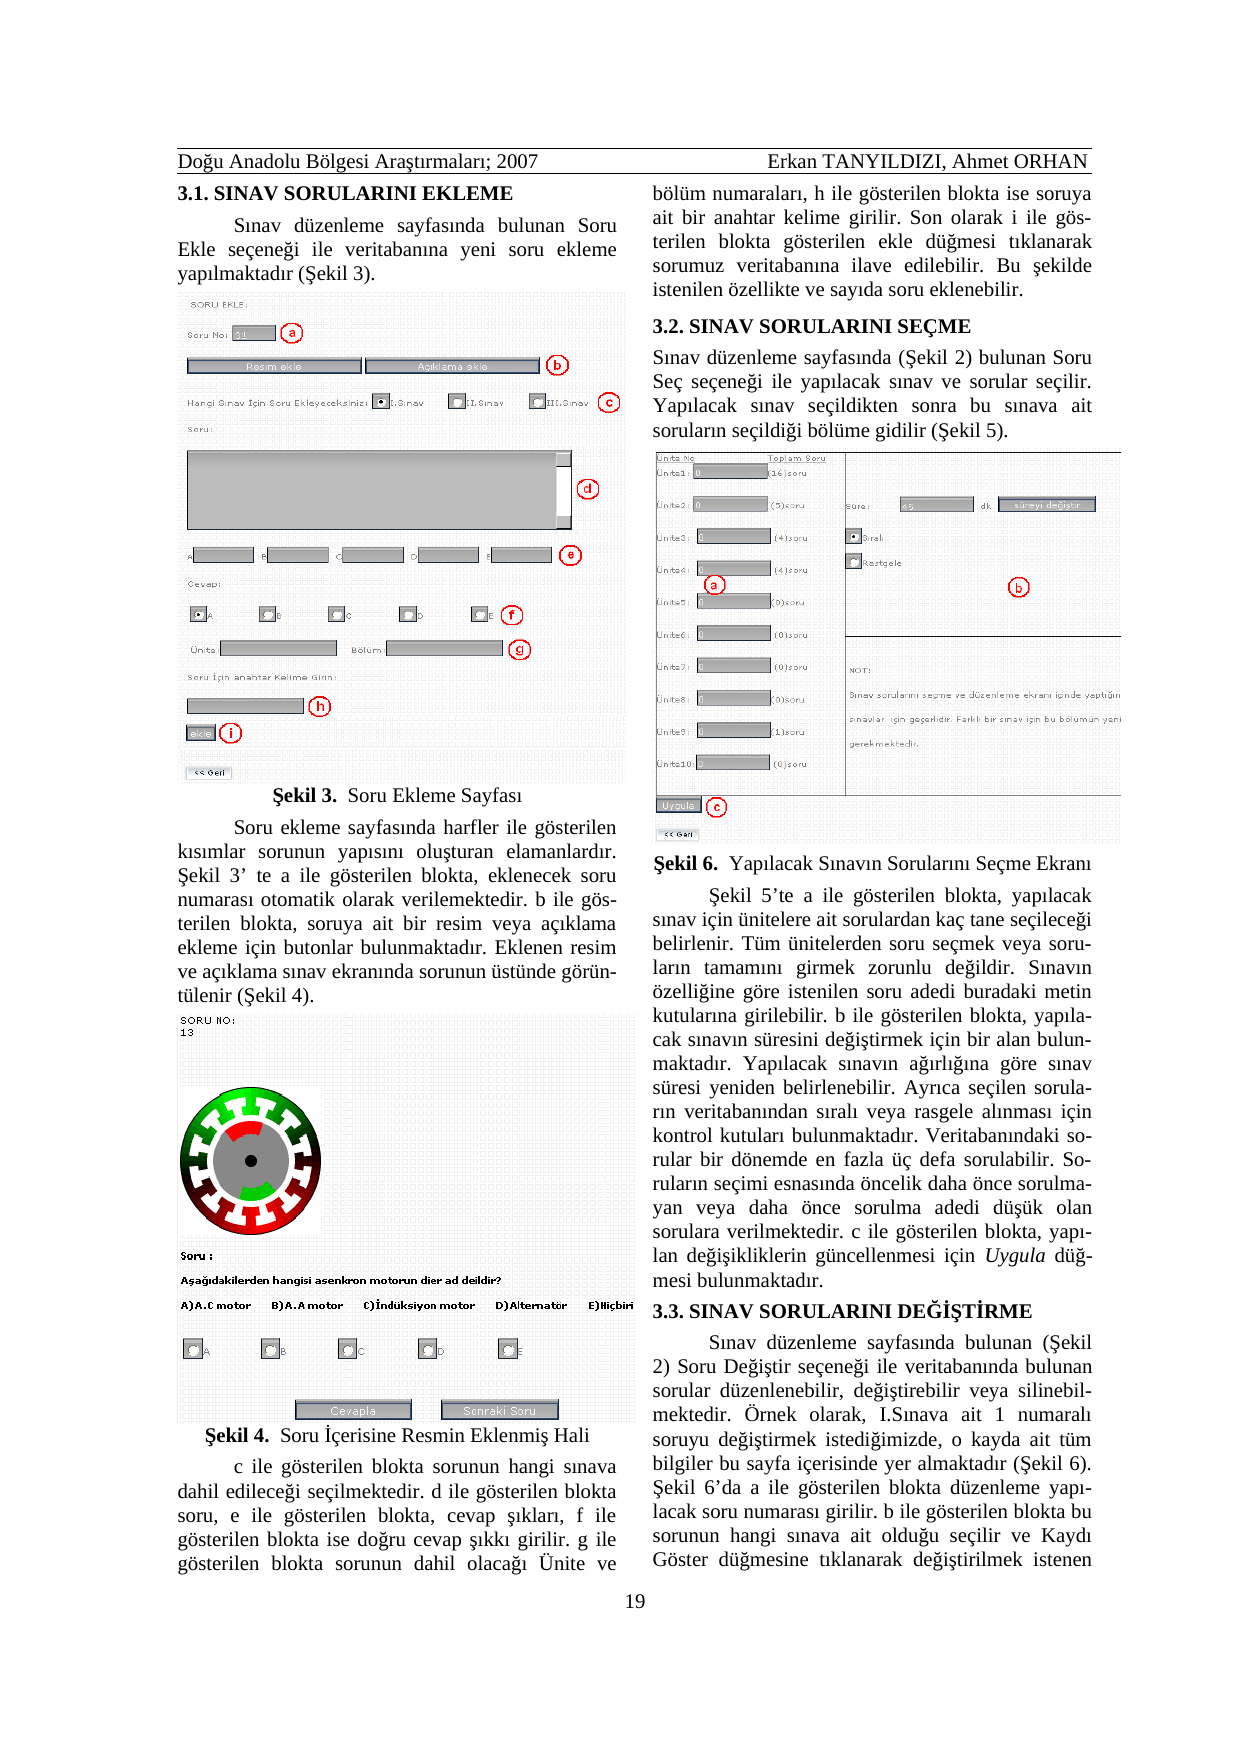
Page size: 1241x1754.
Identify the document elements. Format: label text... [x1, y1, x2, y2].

text Şekil 5’te a ile gösterilen blokta, yapılacak sınav için ünitelere ait sorulardan kaç tane seçileceği belirlenir. Tüm ünitelerden soru seçmek veya soru-ların tamamını girmek zorunlu değildir. Sınavın özelliğine göre istenilen soru adedi buradaki metin kutularına girilebilir. b ile gösterilen blokta, yapıla-cak sınavın süresini değiştirmek için bir alan bulun-maktadır. Yapılacak sınavın ağırlığına göre sınav süresi yeniden belirlenebilir. Ayrıca seçilen sorula-rın veritabanından sıralı veya rasgele alınması için kontrol kutuları bulunmaktadır. Veritabanındaki so-rular bir dönemde en fazla üç defa sorulabilir. So-ruların seçimi esnasında öncelik daha önce sorulma-yan veya daha önce sorulma adedi düşük olan sorulara verilmektedir. c ile gösterilen blokta, yapı-lan değişikliklerin güncellenmesi için Uygula düğ-mesi bulunmaktadır. [652, 882, 1092, 1292]
text Şekil 6. Yapılacak Sınavın Sorularını Seçme Ekranı [652, 851, 1092, 875]
text 3.3. SINAV SORULARINI DEĞİŞTİRME [652, 1299, 1092, 1323]
picture [177, 292, 626, 784]
text c ile gösterilen blokta sorunun hangi sınava dahil edileceği seçilmektedir. d ile gösterilen blokta soru, e ile gösterilen blokta, cevap şıkları, f ile gösterilen blokta ise doğru cevap şıkkı girilir. g ile gösterilen blokta sorunun dahil olacağı Ünite ve bölüm numaraları, h ile gösterilen blokta ise soruya ait bir anahtar kelime girilir. Son olarak i ile gös-terilen blokta gösterilen ekle düğmesi tıklanarak sorumuz veritabanına ilave edilebilir. Bu şekilde istenilen özellikte ve sayıda soru eklenebilir. [177, 1454, 617, 1575]
text c ile gösterilen blokta sorunun hangi sınava dahil edileceği seçilmektedir. d ile gösterilen blokta soru, e ile gösterilen blokta, cevap şıkları, f ile gösterilen blokta ise doğru cevap şıkkı girilir. g ile gösterilen blokta sorunun dahil olacağı Ünite ve bölüm numaraları, h ile gösterilen blokta ise soruya ait bir anahtar kelime girilir. Son olarak i ile gös-terilen blokta gösterilen ekle düğmesi tıklanarak sorumuz veritabanına ilave edilebilir. Bu şekilde istenilen özellikte ve sayıda soru eklenebilir. [652, 181, 1092, 301]
picture [177, 1014, 635, 1424]
text 3.2. SINAV SORULARINI SEÇME [652, 314, 1092, 338]
text Şekil 3. Soru Ekleme Sayfası [177, 784, 617, 807]
text Sınav düzenleme sayfasında (Şekil 2) bulunan Soru Seç seçeneği ile yapılacak sınav ve sorular seçilir. Yapılacak sınav seçildikten sonra bu sınava ait soruların seçildiği bölüme gidilir (Şekil 5). [652, 345, 1092, 442]
text Şekil 4. Soru İçerisine Resmin Eklenmiş Hali [177, 1424, 617, 1447]
text Sınav düzenleme sayfasında bulunan Soru Ekle seçeneği ile veritabanına yeni soru ekleme yapılmaktadır (Şekil 3). [177, 212, 617, 285]
text Soru ekleme sayfasında harfler ile gösterilen kısımlar sorunun yapısını oluşturan elamanlardır. Şekil te a ile gösterilen blokta, eklenecek soru numarası otomatik olarak verilemektedir. b ile gös-terilen blokta, soruya ait bir resim veya açıklama ekleme için butonlar bulunmaktadır. Eklenen resim ve açıklama sınav ekranında sorunun üstünde görün-tülenir (Şekil 4). [177, 814, 617, 1007]
picture [652, 448, 1122, 844]
text 3.1. SINAV SORULARINI EKLEME [177, 181, 617, 205]
